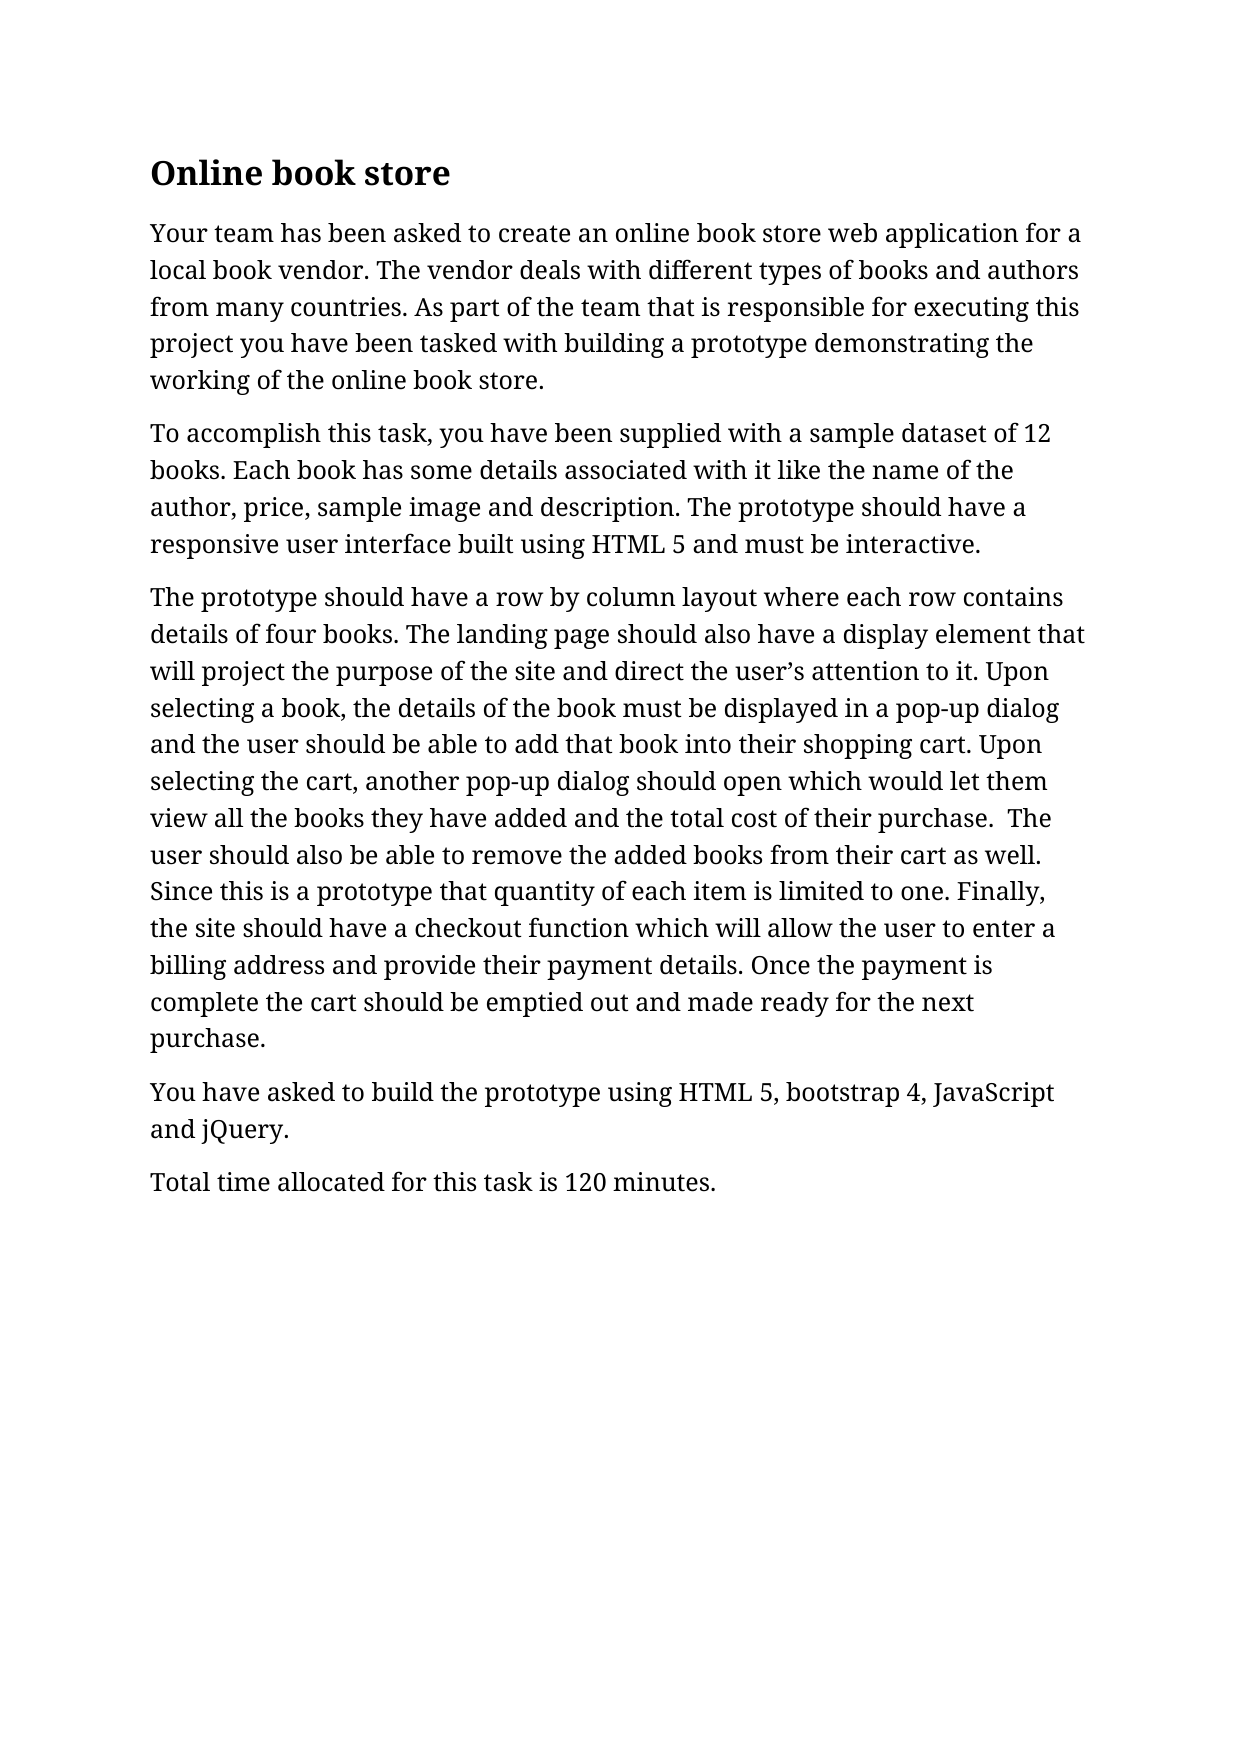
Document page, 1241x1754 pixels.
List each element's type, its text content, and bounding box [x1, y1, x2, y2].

text The prototype should have a row by column layout where each row contains details of four books. The landing page should also have a display element that will project the purpose of the site and direct the user’s attention to it. Upon selecting a book, the details of the book must be displayed in a pop-up dialog and the user should be able to add that book into their shopping cart. Upon selecting the cart, another pop-up dialog should open which would let them view all the books they have added and the total cost of their purchase. The user should also be able to remove the added books from their cart as well. Since this is a prototype that quantity of each item is limited to one. Finally, the site should have a checkout function which will allow the user to enter a billing address and provide their payment details. Once the payment is complete the cart should be emptied out and made ready for the next purchase. [150, 580, 1090, 1055]
text Your team has been asked to create an online book store web application for a local book vendor. The vendor deals with different types of books and authors from many countries. As part of the team that is responsible for executing this project you have been tasked with building a prototype demonstrating the working of the online book store. [150, 216, 1090, 397]
text Online book store [150, 150, 1090, 195]
text You have asked to build the prototype using HTML 5, bootstrap 4, JavaScript and jQuery. [150, 1074, 1090, 1145]
text Total time allocated for this task is 120 minutes. [150, 1165, 1090, 1199]
text To accomplish this task, you have been supplied with a sample dataset of 12 books. Each book has some details associated with it like the name of the author, price, sample image and description. The prototype should have a responsive user interface built using HTML 5 and must be interactive. [150, 416, 1090, 561]
